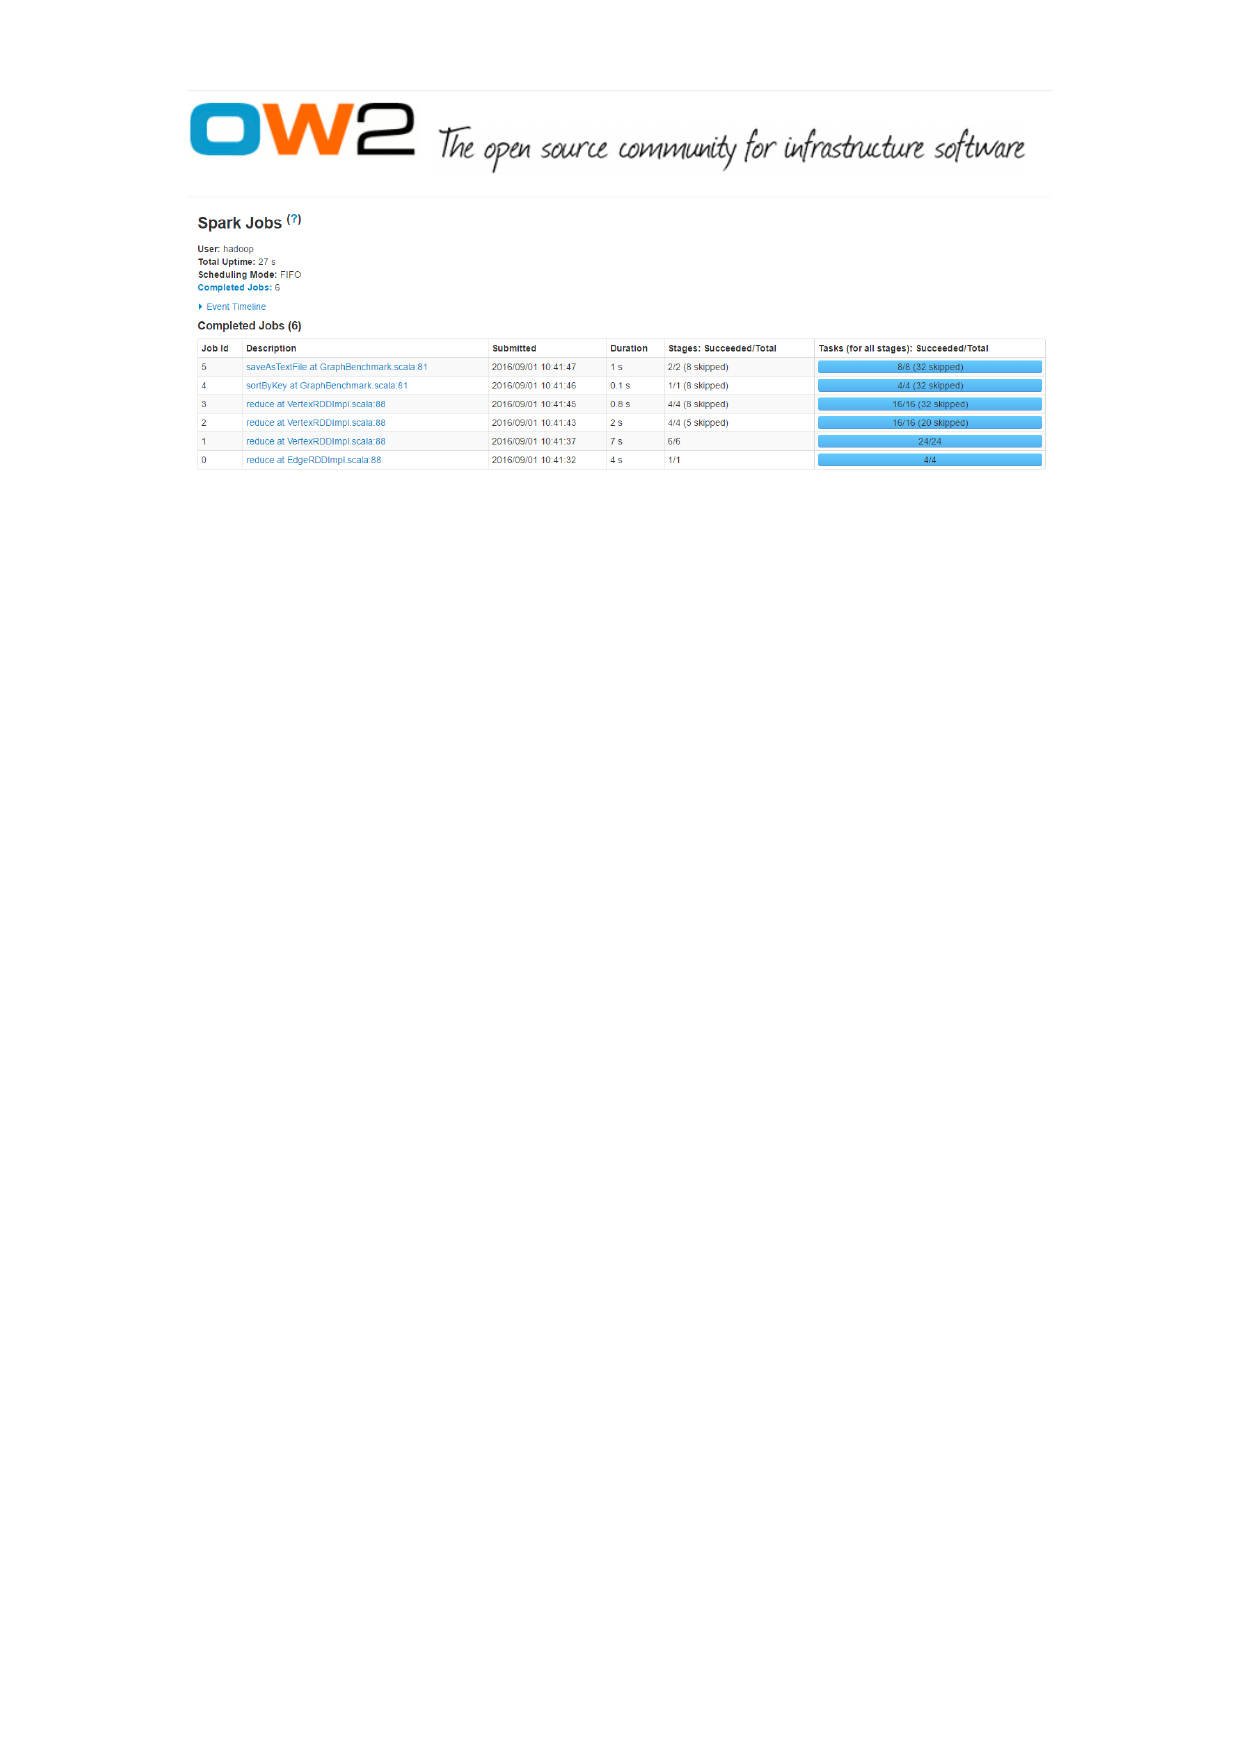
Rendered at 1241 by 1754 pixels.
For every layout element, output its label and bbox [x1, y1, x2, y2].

picture [187, 196, 1052, 487]
picture [187, 90, 1053, 185]
